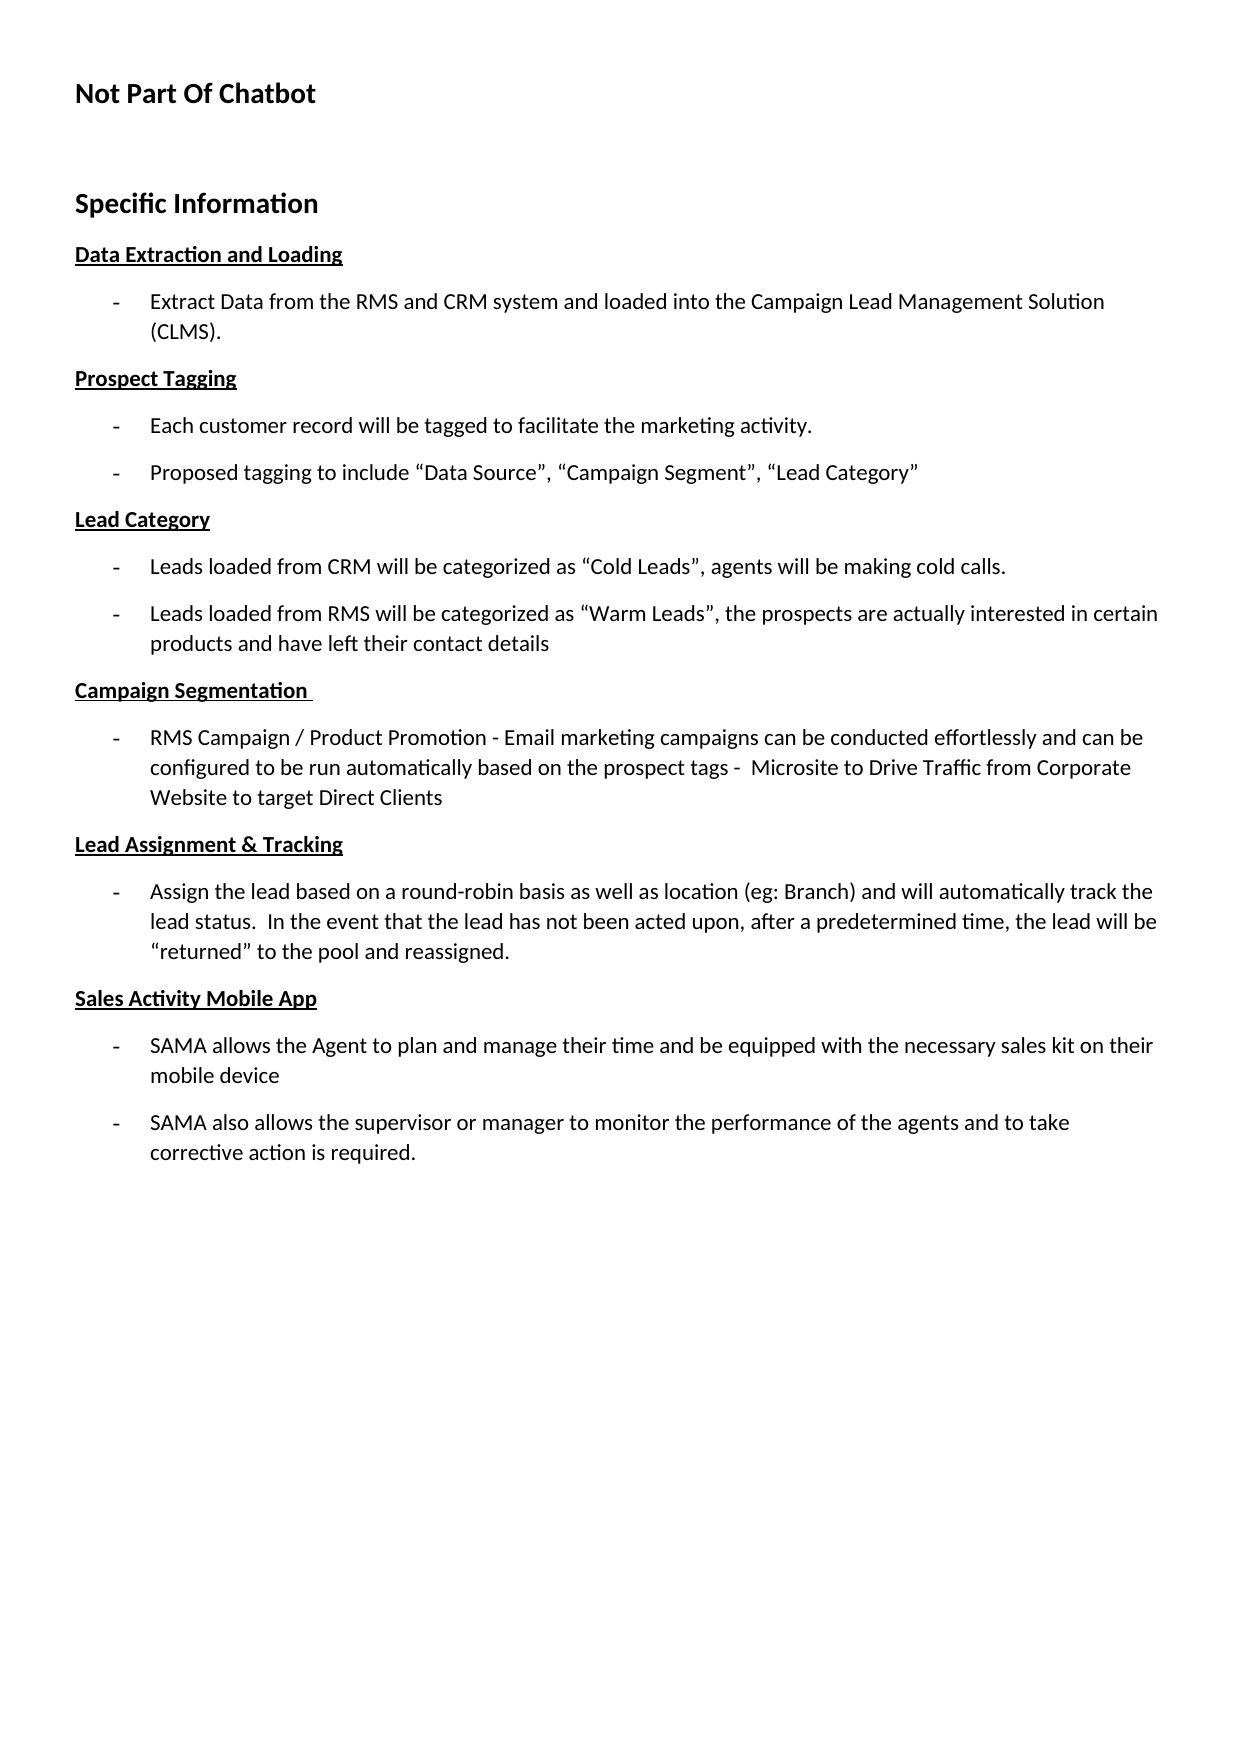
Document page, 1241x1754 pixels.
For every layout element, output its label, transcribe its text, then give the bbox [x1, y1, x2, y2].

list Each customer record will be tagged to facilitate the marketing activity. [112, 411, 1165, 439]
text Lead Category [75, 505, 1165, 533]
list Leads loaded from CRM will be categorized as “Cold Leads”, agents will be making cold calls. [112, 552, 1165, 580]
list Extract Data from the RMS and CRM system and loaded into the Campaign Lead Management Solution (CLMS). [112, 287, 1165, 345]
list Proposed tagging to include “Data Source”, “Campaign Segment”, “Lead Category” [112, 458, 1165, 486]
text Lead Assignment & Tracking [75, 830, 1165, 858]
text Sales Activity Mobile App [75, 984, 1165, 1012]
text Data Extraction and Loading [75, 240, 1165, 268]
list SAMA also allows the supervisor or manager to monitor the performance of the agents and to take corrective action is required. [112, 1108, 1165, 1166]
text Prospect Tagging [75, 364, 1165, 392]
list Leads loaded from RMS will be categorized as “Warm Leads”, the prospects are actually interested in certain products and have left their contact details [112, 599, 1165, 657]
list SAMA allows the Agent to plan and manage their time and be equipped with the necessary sales kit on their mobile device [112, 1031, 1165, 1089]
text Not Part Of Chatbot [75, 75, 1165, 111]
text Campaign Segmentation [75, 676, 1165, 704]
list RMS Campaign / Product Promotion - Email marketing campaigns can be conducted effortlessly and can be configured to be run automatically based on the prospect tags - Microsite to Drive Traffic from Corporate Website to target Direct Clients [112, 723, 1165, 811]
list Assign the lead based on a round-robin basis as well as location (eg: Branch) and will automatically track the lead status. In the event that the lead has not been acted upon, after a predetermined time, the lead will be “returned” to the pool and reassigned. [112, 877, 1165, 965]
text Specific Information [75, 185, 1165, 221]
